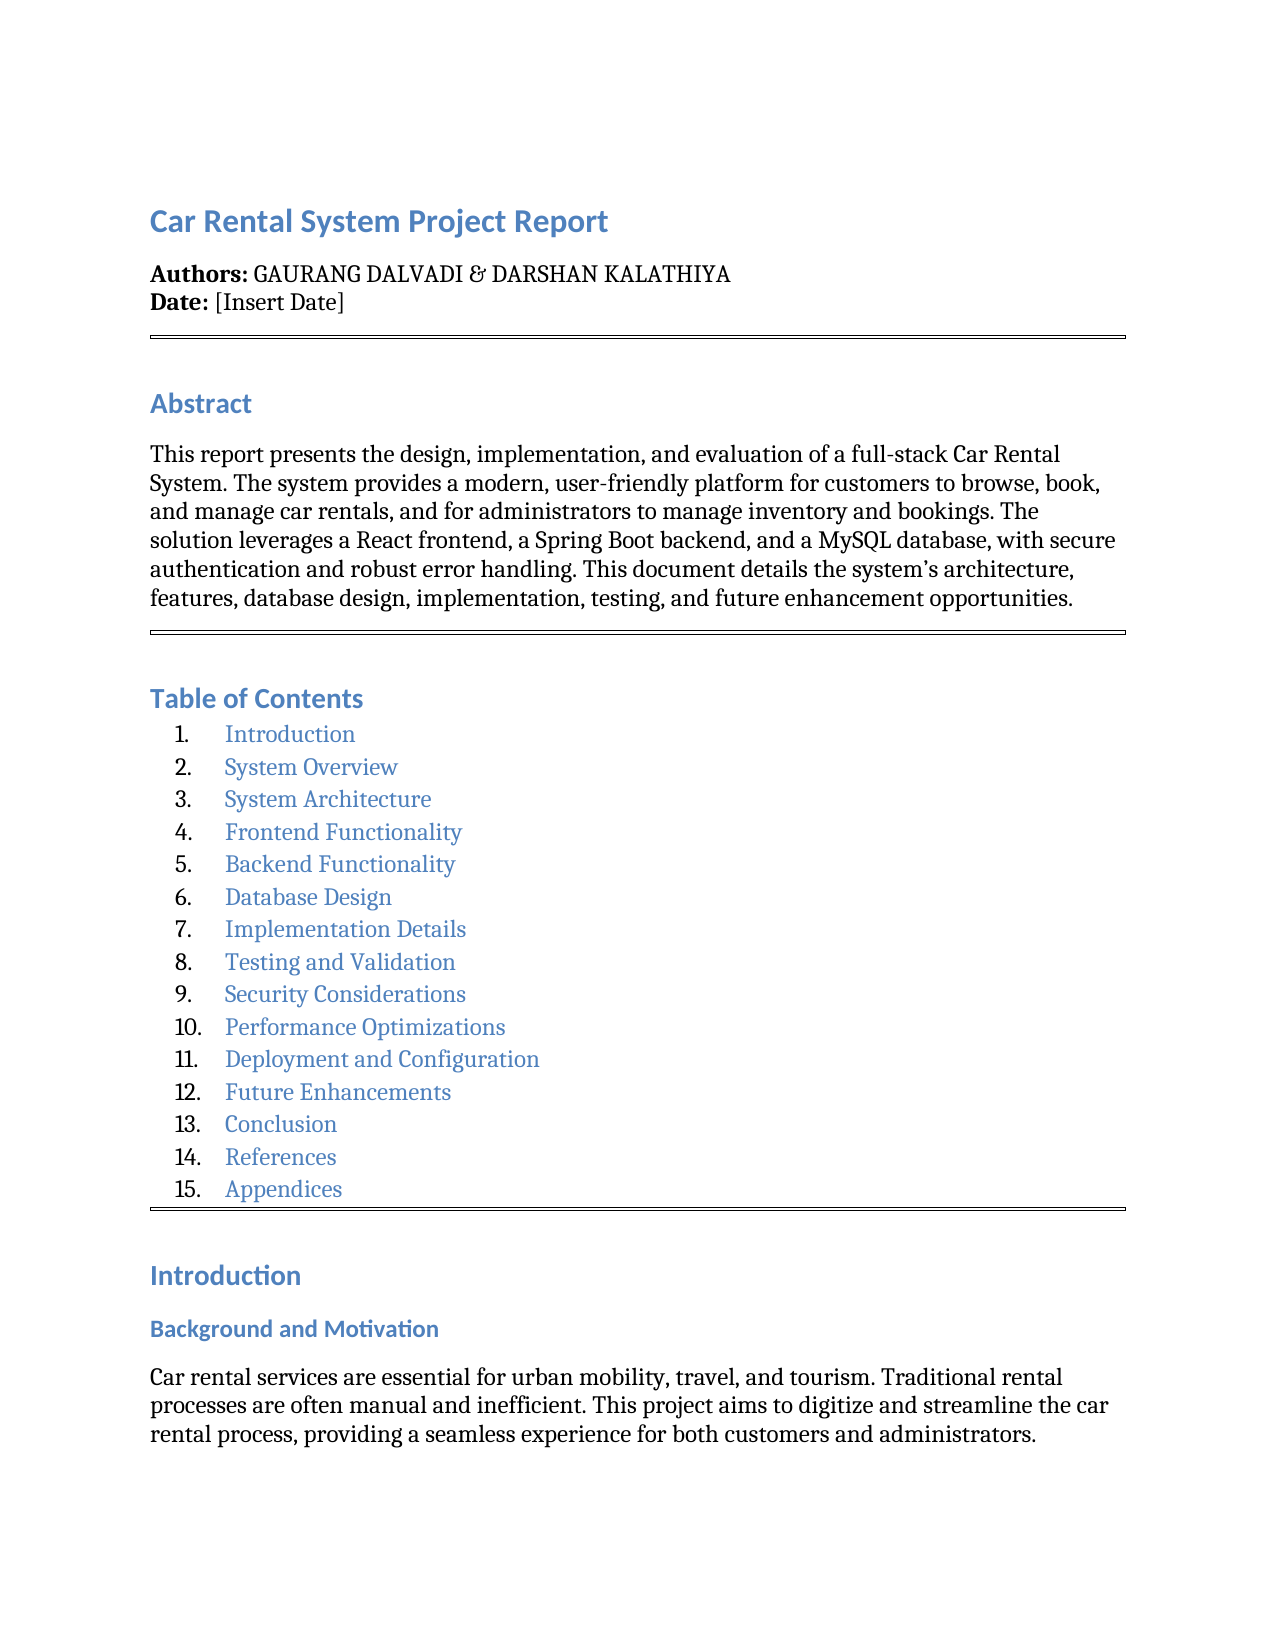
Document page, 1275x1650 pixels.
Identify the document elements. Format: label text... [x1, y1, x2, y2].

list Database Design [175, 882, 1125, 911]
list Testing and Validation [175, 947, 1125, 976]
list Performance Optimizations [175, 1012, 1125, 1041]
text Car rental services are essential for urban mobility, travel, and tourism. Traditional rental processes are often manual and inefficient. This project aims to digitize and streamline the car rental process, providing a seamless experience for both customers and administrators. [150, 1363, 1125, 1449]
list Deployment and Configuration [175, 1045, 1125, 1074]
list System Overview [175, 752, 1125, 781]
list Backend Functionality [175, 850, 1125, 879]
subtitle Background and Motivation [150, 1313, 1125, 1344]
subtitle Abstract [150, 385, 1125, 421]
subtitle Introduction [150, 1257, 1125, 1293]
list Security Considerations [175, 980, 1125, 1009]
text This report presents the design, implementation, and evaluation of a full-stack Car Rental System. The system provides a modern, user-friendly platform for customers to browse, book, and manage car rentals, and for administrators to manage inventory and bookings. The solution leverages a React frontend, a Spring Boot backend, and a MySQL database, with secure authentication and robust error handling. This document details the system’s architecture, features, database design, implementation, testing, and future enhancement opportunities. [150, 440, 1125, 612]
list Implementation Details [175, 915, 1125, 944]
list Introduction [175, 720, 1125, 749]
list Future Enhancements [175, 1077, 1125, 1106]
list Frontend Functionality [175, 817, 1125, 846]
text Authors: GAURANG DALVADI & DARSHAN KALATHIYA Date: [Insert Date] [150, 259, 1125, 317]
list References [175, 1142, 1125, 1171]
list Conclusion [175, 1110, 1125, 1139]
subtitle Car Rental System Project Report [150, 200, 1125, 241]
list Appendices [175, 1175, 1125, 1204]
list System Architecture [175, 785, 1125, 814]
subtitle Table of Contents [150, 681, 1125, 716]
